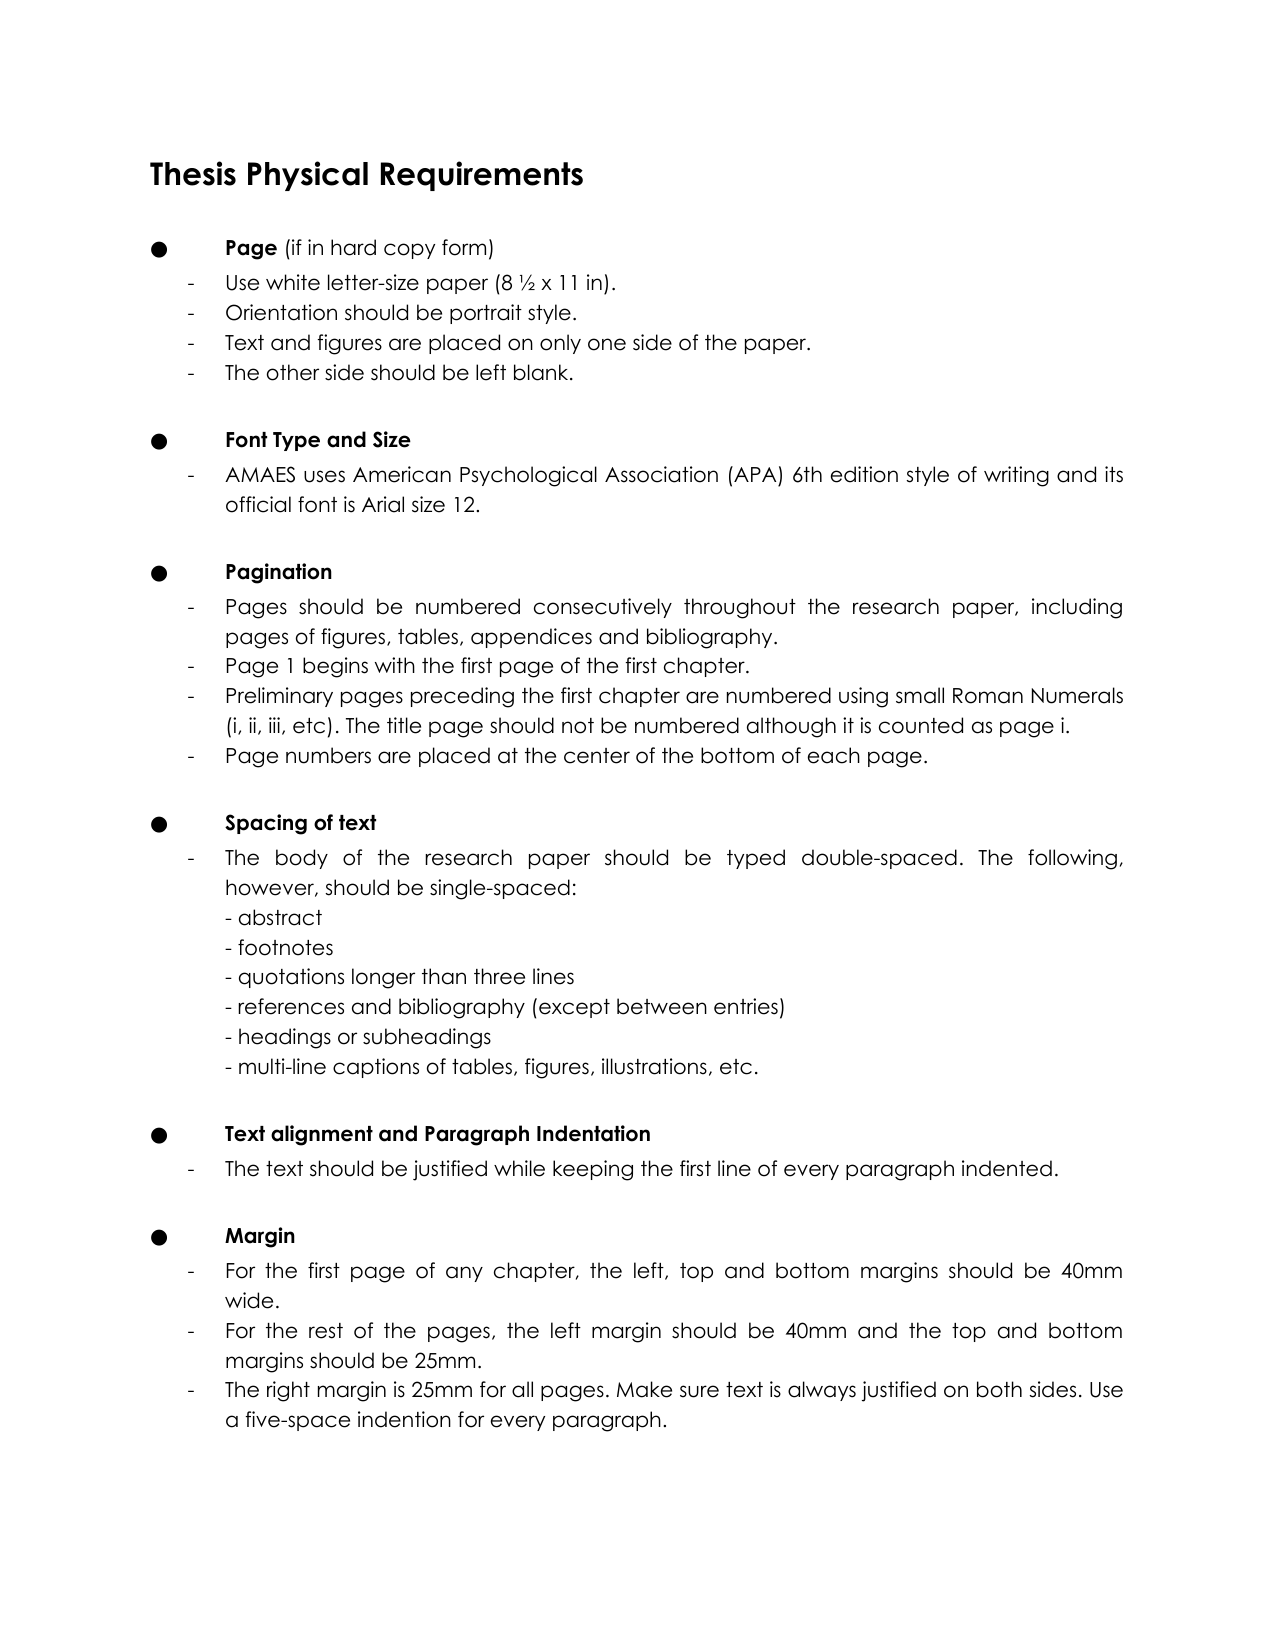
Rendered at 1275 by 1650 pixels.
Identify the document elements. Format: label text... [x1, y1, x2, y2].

list For the rest of the pages, the left margin should be 40mm and the top and bottom margins should be 25mm. [187, 1315, 1125, 1374]
text - multi-line captions of tables, figures, illustrations, etc. [225, 1051, 1125, 1081]
list The text should be justified while keeping the first line of every paragraph indented. [187, 1153, 1125, 1183]
text - abstract [225, 902, 1125, 932]
list Use white letter-size paper (8 ½ x 11 in). [187, 267, 1125, 297]
list Page (if in hard copy form) [150, 224, 1125, 267]
list The other side should be left blank. [187, 357, 1125, 386]
text Thesis Physical Requirements [150, 150, 1125, 195]
list Text and figures are placed on only one side of the paper. [187, 327, 1125, 357]
text - footnotes [225, 932, 1125, 961]
text - quotations longer than three lines [225, 961, 1125, 991]
list Margin [150, 1213, 1125, 1255]
list Page numbers are placed at the center of the bottom of each page. [187, 740, 1125, 770]
list For the first page of any chapter, the left, top and bottom margins should be 40mm wide. [187, 1255, 1125, 1315]
list Orientation should be portrait style. [187, 297, 1125, 327]
text - headings or subheadings [225, 1021, 1125, 1051]
text - references and bibliography (except between entries) [225, 991, 1125, 1021]
list Spacing of text [150, 799, 1125, 842]
list Page 1 begins with the first page of the first chapter. [187, 651, 1125, 680]
list Pages should be numbered consecutively throughout the research paper, including pages of figures, tables, appendices and bibliography. [187, 591, 1125, 651]
list The right margin is 25mm for all pages. Make sure text is always justified on both sides. Use a five-space indention for every paragraph. [187, 1374, 1125, 1434]
list Text alignment and Paragraph Indentation [150, 1110, 1125, 1153]
list The body of the research paper should be typed double-spaced. The following, however, should be single-spaced: [187, 842, 1125, 902]
list Font Type and Size [150, 416, 1125, 459]
list Preliminary pages preceding the first chapter are numbered using small Roman Numerals (i, ii, iii, etc). The title page should not be numbered although it is counted as page i. [187, 680, 1125, 740]
list AMAES uses American Psychological Association (APA) 6th edition style of writing and its official font is Arial size 12. [187, 459, 1125, 518]
list Pagination [150, 548, 1125, 591]
